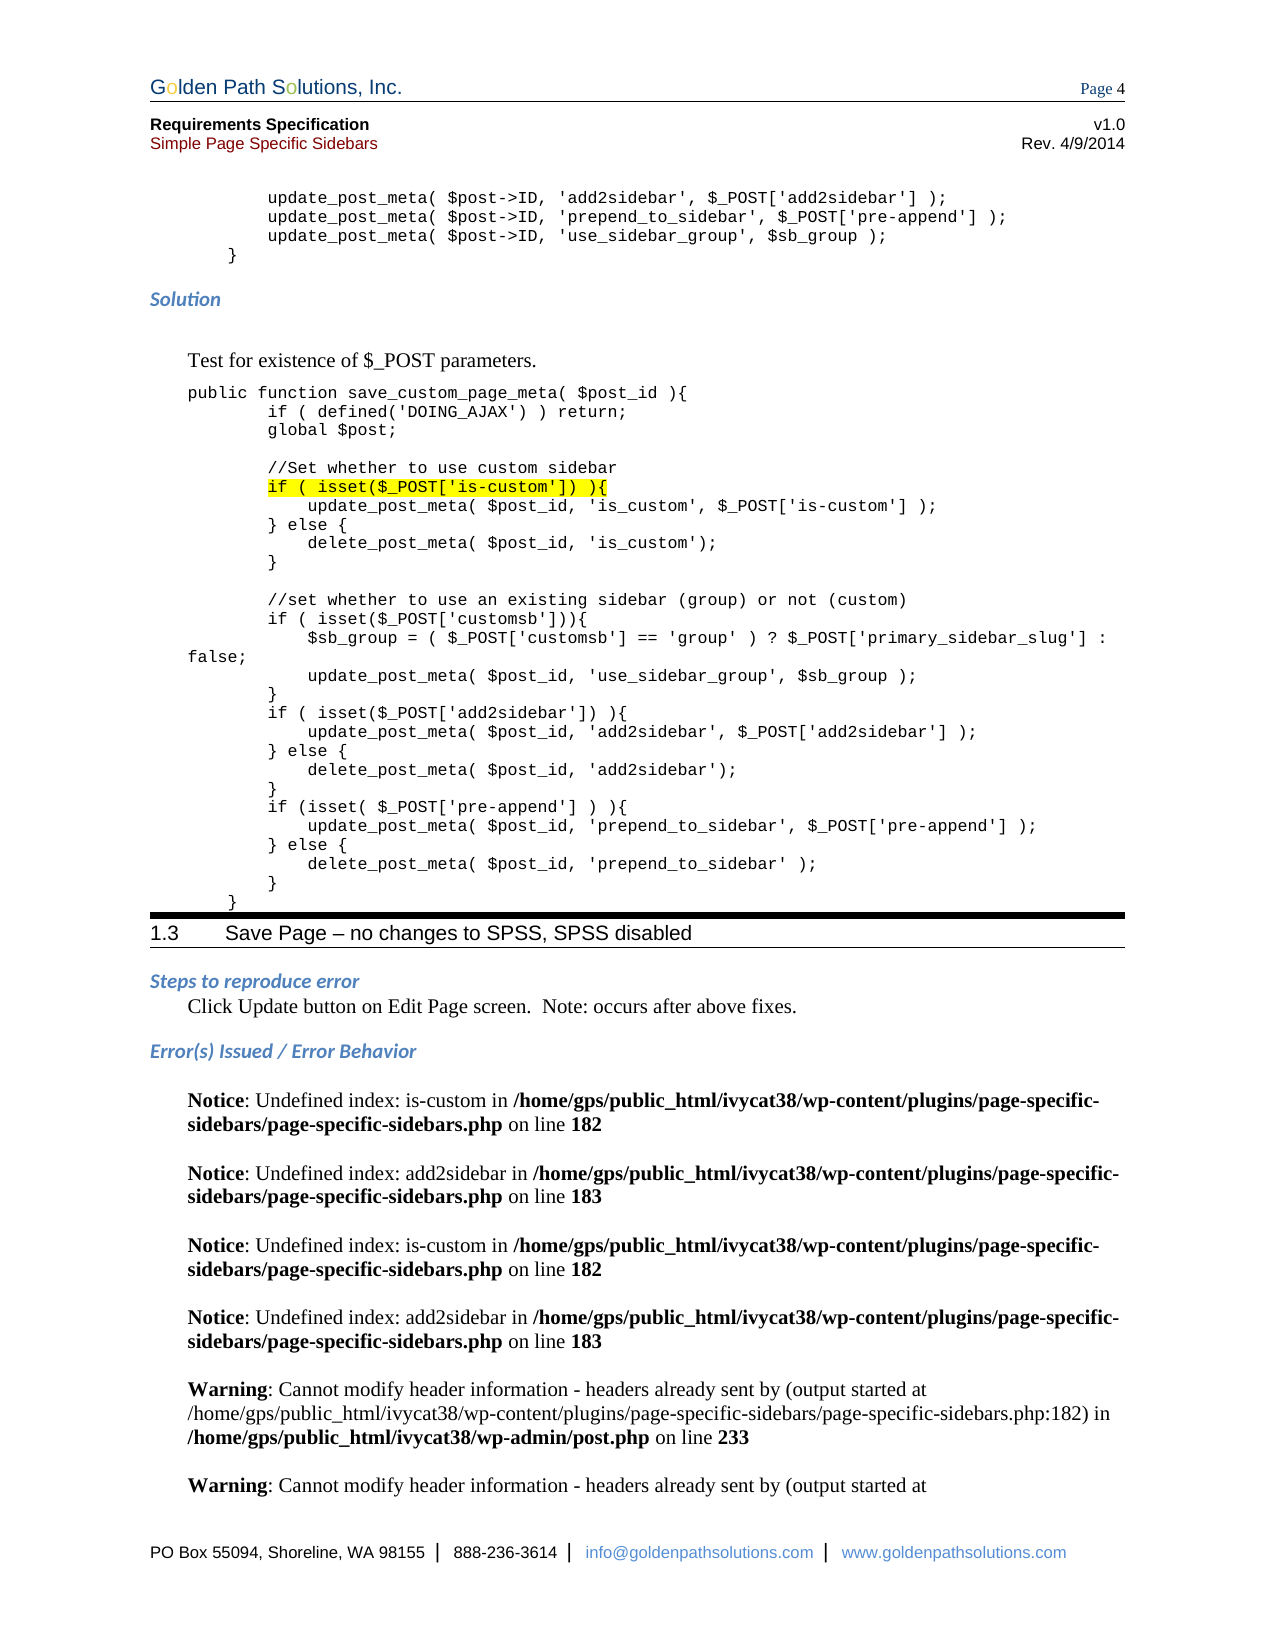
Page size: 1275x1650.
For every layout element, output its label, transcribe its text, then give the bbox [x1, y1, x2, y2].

text } [187, 893, 1125, 912]
text } [187, 686, 1125, 705]
text update_post_meta( $post_id, 'prepend_to_sidebar', $_POST['pre-append'] ); [187, 818, 1125, 837]
subtitle Error(s) Issued / Error Behavior [150, 1039, 1125, 1064]
text Click Update button on Edit Page screen. Note: occurs after above fixes. [187, 994, 1125, 1018]
text update_post_meta( $post->ID, 'prepend_to_sidebar', $_POST['pre-append'] ); [187, 208, 1125, 227]
text } [187, 246, 1125, 265]
text global $post; [187, 422, 1125, 441]
text update_post_meta( $post_id, 'use_sidebar_group', $sb_group ); [187, 667, 1125, 686]
text Test for existence of $_POST parameters. [187, 348, 1125, 372]
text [187, 1064, 1125, 1497]
text //set whether to use an existing sidebar (group) or not (custom) [187, 592, 1125, 611]
subtitle Solution [150, 286, 1125, 311]
subtitle Steps to reproduce error [150, 968, 1125, 994]
subtitle Save Page – no changes to SPSS, SPSS disabled [150, 919, 1125, 947]
text } [187, 780, 1125, 799]
text } else { [187, 516, 1125, 535]
text } [187, 554, 1125, 573]
text if ( isset($_POST['add2sidebar']) ){ [187, 705, 1125, 724]
text update_post_meta( $post->ID, 'add2sidebar', $_POST['add2sidebar'] ); [187, 189, 1125, 208]
text update_post_meta( $post->ID, 'use_sidebar_group', $sb_group ); [187, 227, 1125, 246]
text delete_post_meta( $post_id, 'is_custom'); [187, 535, 1125, 554]
text //Set whether to use custom sidebar [187, 460, 1125, 478]
text delete_post_meta( $post_id, 'add2sidebar'); [187, 761, 1125, 780]
text if ( defined('DOING_AJAX') ) return; [187, 403, 1125, 422]
text if ( isset($_POST['customsb'])){ [187, 611, 1125, 629]
text $sb_group = ( $_POST['customsb'] == 'group' ) ? $_POST['primary_sidebar_slug'] : false; [187, 629, 1125, 667]
text if (isset( $_POST['pre-append'] ) ){ [187, 799, 1125, 818]
text public function save_custom_page_meta( $post_id ){ [187, 384, 1125, 403]
text if ( isset($_POST['is-custom']) ){ [187, 478, 1125, 497]
text update_post_meta( $post_id, 'add2sidebar', $_POST['add2sidebar'] ); [187, 724, 1125, 742]
text } else { [187, 837, 1125, 856]
text update_post_meta( $post_id, 'is_custom', $_POST['is-custom'] ); [187, 497, 1125, 516]
text } [187, 874, 1125, 893]
text delete_post_meta( $post_id, 'prepend_to_sidebar' ); [187, 856, 1125, 874]
text } else { [187, 742, 1125, 761]
